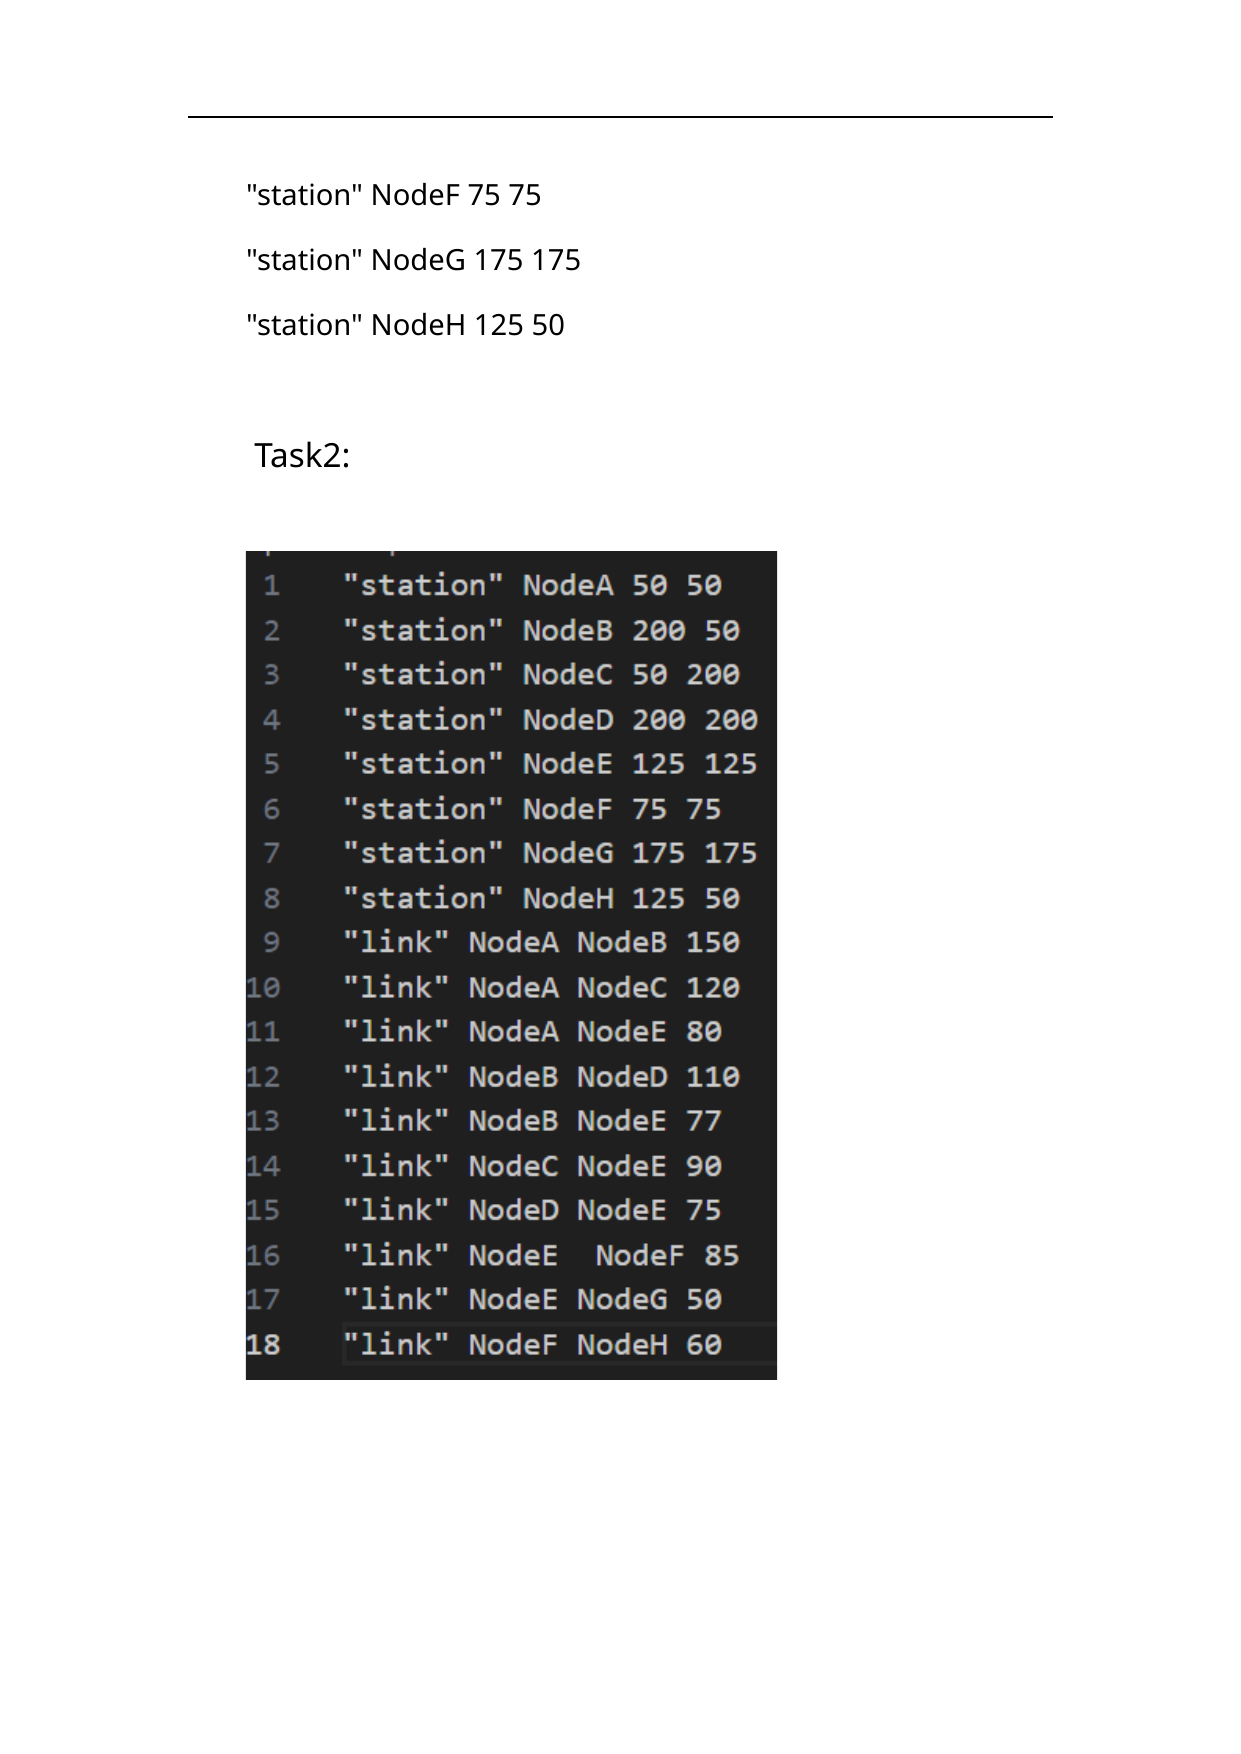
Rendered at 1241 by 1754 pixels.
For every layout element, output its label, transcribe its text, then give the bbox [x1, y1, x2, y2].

subtitle Task2: [187, 422, 1053, 487]
text "station" NodeH 125 50 [187, 292, 1053, 357]
picture [245, 551, 778, 1380]
text "station" NodeF 75 75 [187, 162, 1053, 227]
text "station" NodeG 175 175 [187, 227, 1053, 292]
